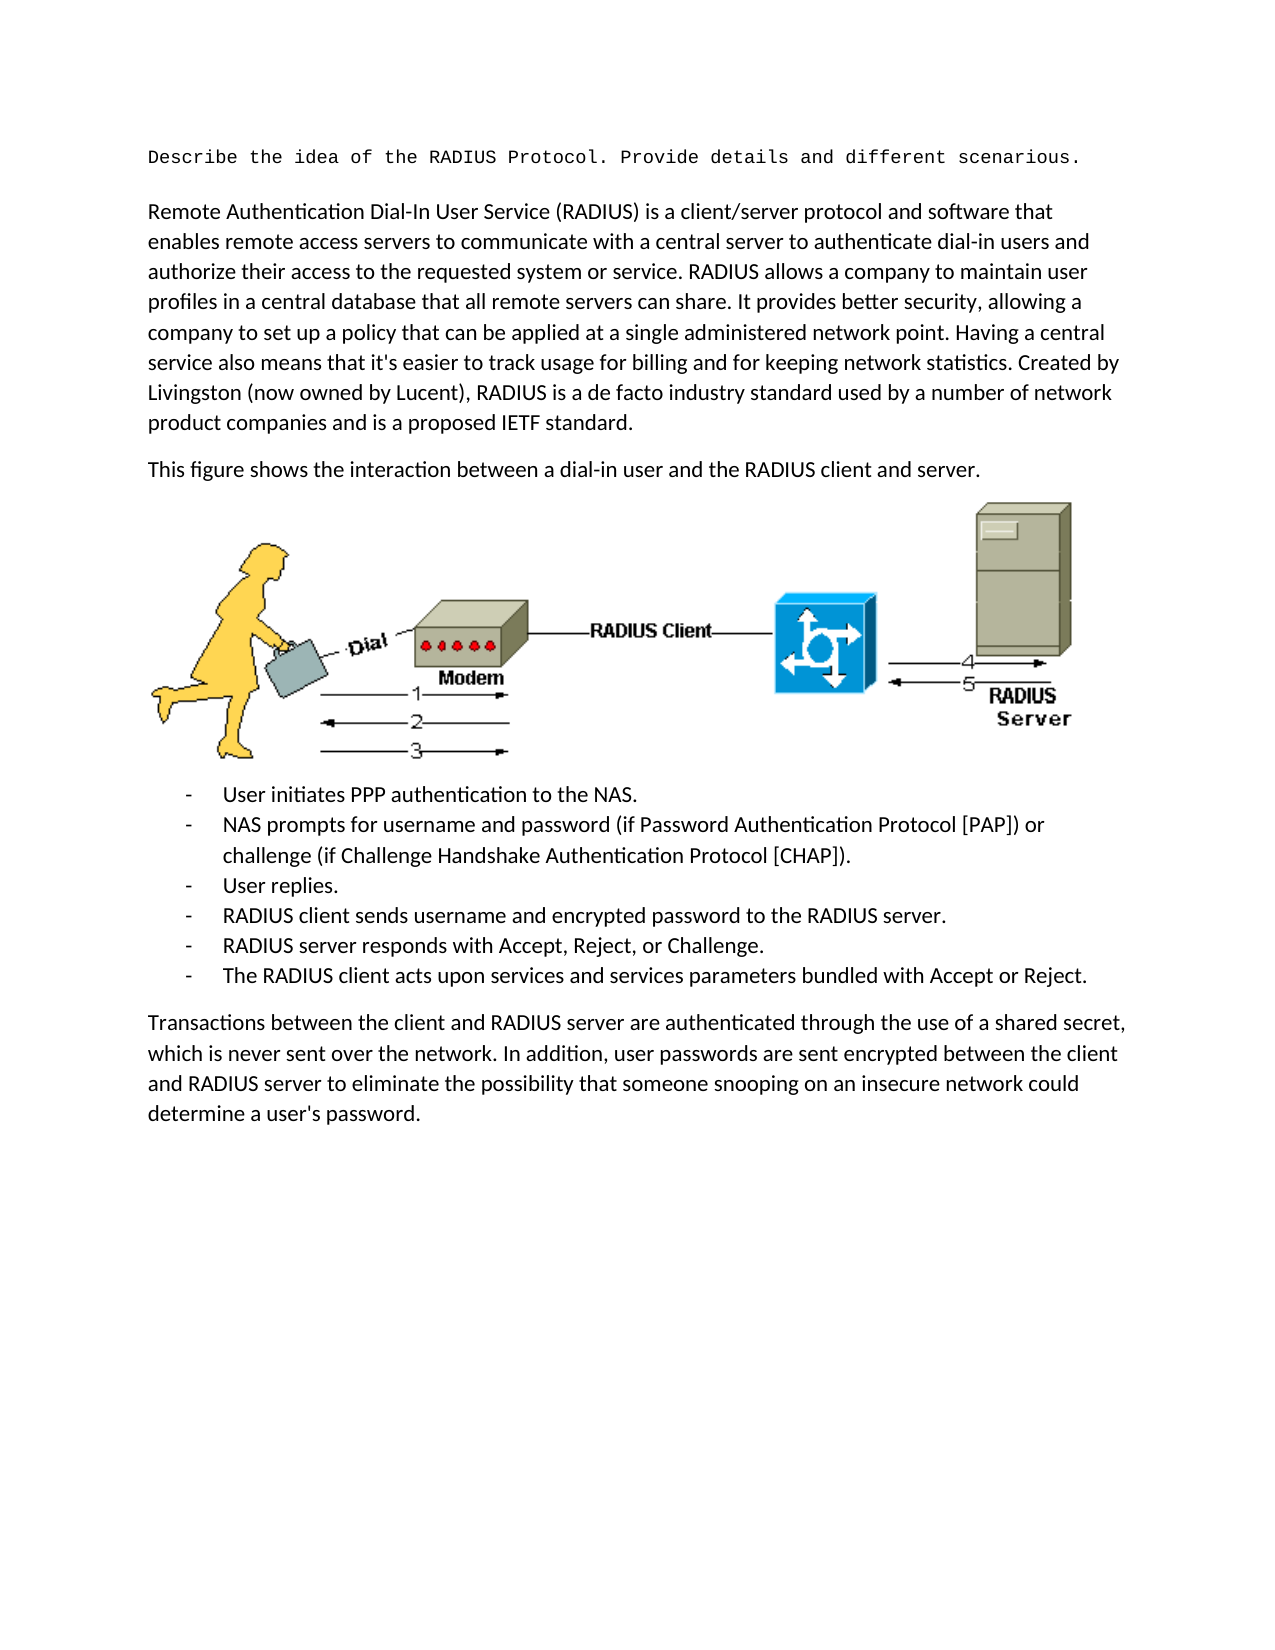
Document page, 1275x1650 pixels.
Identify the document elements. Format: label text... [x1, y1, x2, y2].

list User initiates PPP authentication to the NAS. [185, 780, 1127, 808]
list The RADIUS client acts upon services and services parameters bundled with Accept or Reject. [185, 962, 1127, 989]
list User replies. [185, 871, 1127, 899]
list NAS prompts for username and password (if Password Authentication Protocol [PAP]) or challenge (if Challenge Handshake Authentication Protocol [CHAP]). [185, 811, 1127, 869]
text This figure shows the interaction between a dial-in user and the RADIUS client and server. [148, 455, 1127, 483]
picture [147, 502, 1078, 762]
list RADIUS client sends username and encrypted password to the RADIUS server. [185, 901, 1127, 929]
text Describe the idea of the RADIUS Protocol. Provide details and different scenarious. [148, 148, 1127, 197]
text Remote Authentication Dial-In User Service (RADIUS) is a client/server protocol and software that enables remote access servers to communicate with a central server to authenticate dial-in users and authorize their access to the requested system or service. RADIUS allows a company to maintain user profiles in a central database that all remote servers can share. It provides better security, allowing a company to set up a policy that can be applied at a single administered network point. Having a central service also means that it's easier to track usage for billing and for keeping network statistics. Created by Livingston (now owned by Lucent), RADIUS is a de facto industry standard used by a number of network product companies and is a proposed IETF standard. [148, 197, 1127, 436]
text Transactions between the client and RADIUS server are authenticated through the use of a shared secret, which is never sent over the network. In addition, user passwords are sent encrypted between the client and RADIUS server to eliminate the possibility that someone snooping on an insecure network could determine a user's password. [148, 1036, 1127, 1127]
list RADIUS server responds with Accept, Reject, or Challenge. [185, 931, 1127, 959]
